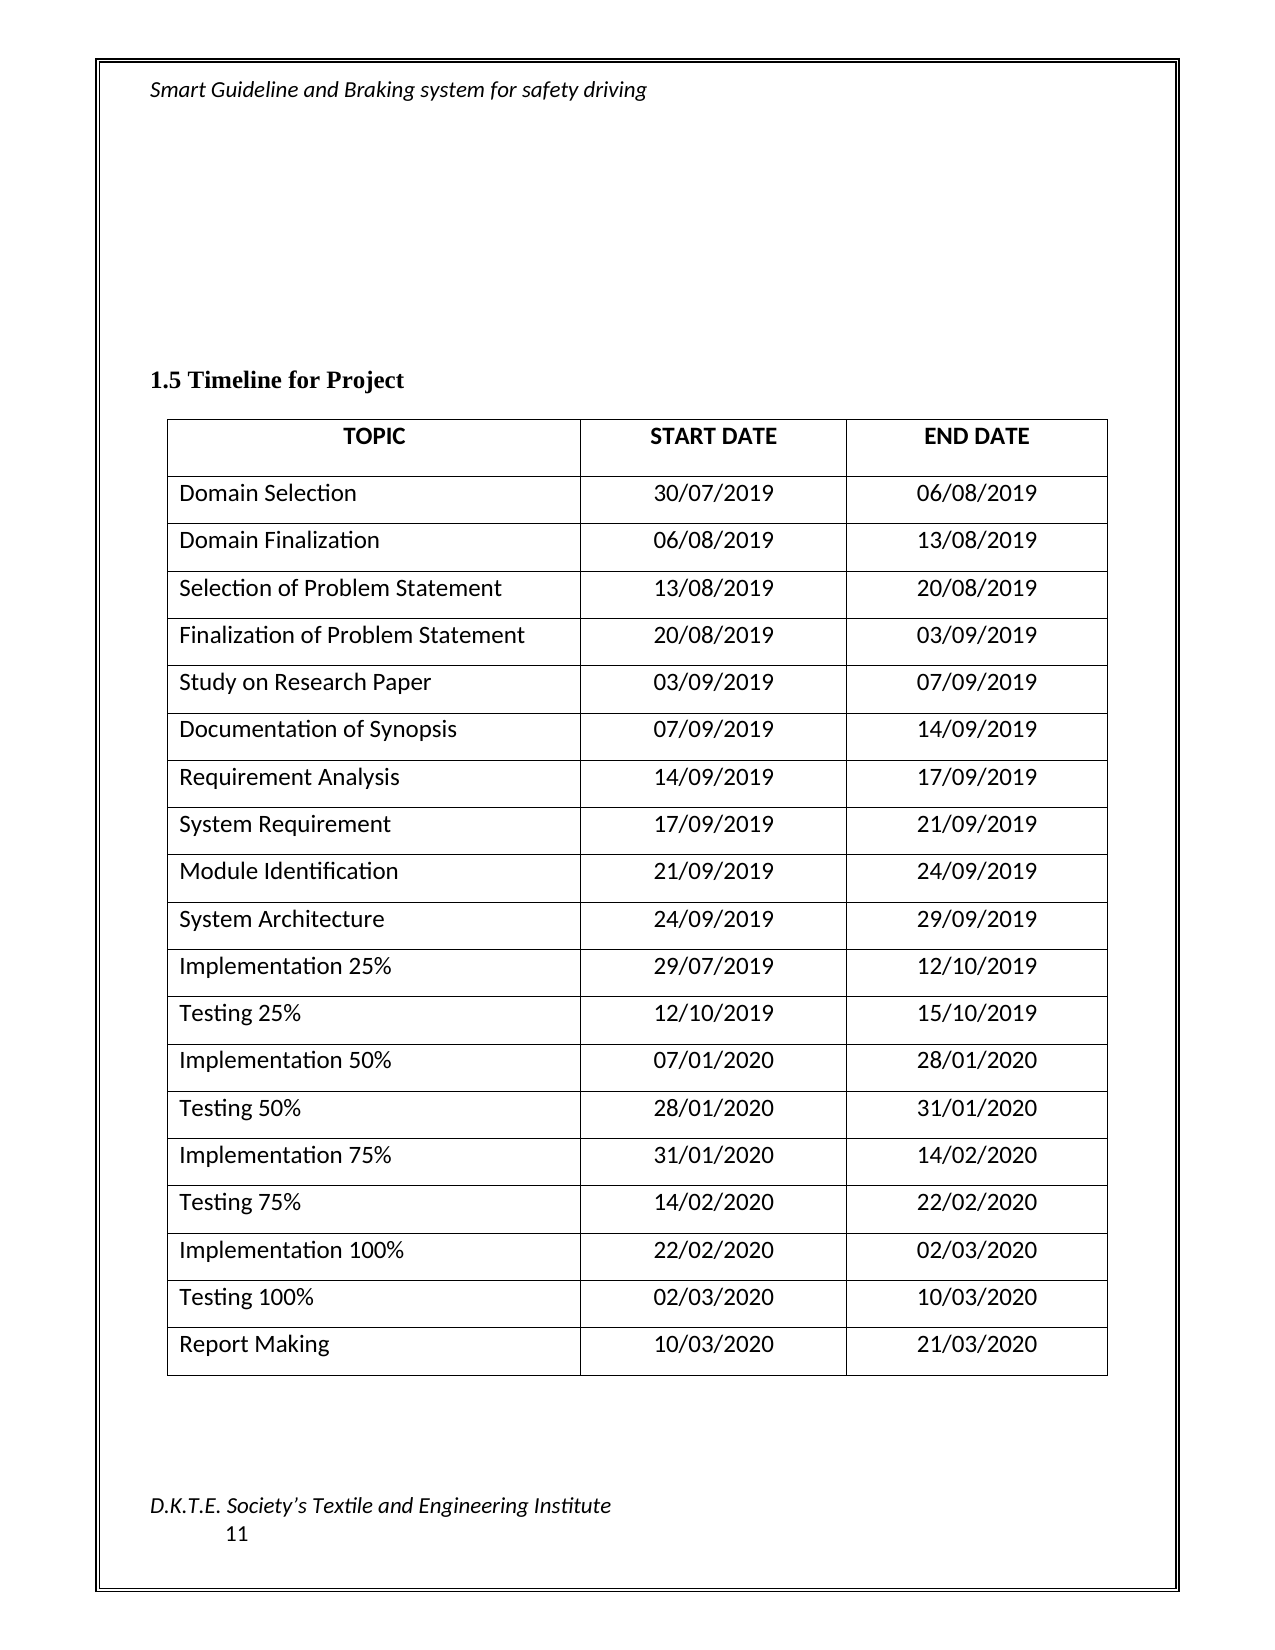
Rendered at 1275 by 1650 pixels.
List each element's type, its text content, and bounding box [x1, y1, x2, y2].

table_cell 28/01/2020 [847, 1045, 1107, 1091]
table_header END DATE [847, 420, 1107, 476]
table_cell Implementation 25% [168, 950, 580, 996]
table_cell Report Making [168, 1328, 580, 1374]
table_cell 24/09/2019 [581, 903, 846, 949]
table_cell Requirement Analysis [168, 761, 580, 807]
table_cell 24/09/2019 [847, 855, 1107, 902]
table_cell 03/09/2019 [847, 619, 1107, 665]
table_cell 13/08/2019 [847, 524, 1107, 571]
table_header START DATE [581, 420, 846, 476]
table_cell 14/02/2020 [581, 1186, 846, 1233]
table_cell Domain Finalization [168, 524, 580, 571]
table_cell 22/02/2020 [847, 1186, 1107, 1233]
table_cell 06/08/2019 [847, 477, 1107, 523]
table_cell System Requirement [168, 808, 580, 854]
table_cell Testing 100% [168, 1281, 580, 1327]
table_cell Documentation of Synopsis [168, 714, 580, 760]
table_cell 28/01/2020 [581, 1092, 846, 1138]
table_cell Module Identification [168, 855, 580, 902]
table_cell 20/08/2019 [847, 572, 1107, 618]
table_cell 15/10/2019 [847, 997, 1107, 1043]
table_cell 07/09/2019 [581, 714, 846, 760]
table_cell 02/03/2020 [581, 1281, 846, 1327]
table_cell 07/01/2020 [581, 1045, 846, 1091]
table_cell 02/03/2020 [847, 1234, 1107, 1280]
table_cell Implementation 100% [168, 1234, 580, 1280]
table_cell 21/03/2020 [847, 1328, 1107, 1374]
table_cell 22/02/2020 [581, 1234, 846, 1280]
table_cell Selection of Problem Statement [168, 572, 580, 618]
table_cell Study on Research Paper [168, 666, 580, 712]
table_cell Implementation 50% [168, 1045, 580, 1091]
table_cell 12/10/2019 [581, 997, 846, 1043]
text 1.5 Timeline for Project [150, 365, 1125, 394]
table_cell 31/01/2020 [581, 1139, 846, 1185]
table_cell 21/09/2019 [847, 808, 1107, 854]
table_cell 06/08/2019 [581, 524, 846, 571]
table_cell 21/09/2019 [581, 855, 846, 902]
table_cell 17/09/2019 [581, 808, 846, 854]
table_cell 14/02/2020 [847, 1139, 1107, 1185]
table_cell 14/09/2019 [581, 761, 846, 807]
table_cell 13/08/2019 [581, 572, 846, 618]
table_cell 07/09/2019 [847, 666, 1107, 712]
table_cell 03/09/2019 [581, 666, 846, 712]
table_cell Finalization of Problem Statement [168, 619, 580, 665]
table_cell Testing 50% [168, 1092, 580, 1138]
table_cell 12/10/2019 [847, 950, 1107, 996]
table_cell Testing 25% [168, 997, 580, 1043]
table_cell 10/03/2020 [581, 1328, 846, 1374]
table_cell System Architecture [168, 903, 580, 949]
table_cell Implementation 75% [168, 1139, 580, 1185]
table_cell Testing 75% [168, 1186, 580, 1233]
table_cell 20/08/2019 [581, 619, 846, 665]
table_cell 14/09/2019 [847, 714, 1107, 760]
table_cell 30/07/2019 [581, 477, 846, 523]
table_cell 31/01/2020 [847, 1092, 1107, 1138]
table_cell 29/07/2019 [581, 950, 846, 996]
table_cell 29/09/2019 [847, 903, 1107, 949]
table_header TOPIC [168, 420, 580, 476]
table_cell Domain Selection [168, 477, 580, 523]
table_cell 10/03/2020 [847, 1281, 1107, 1327]
table_cell 17/09/2019 [847, 761, 1107, 807]
